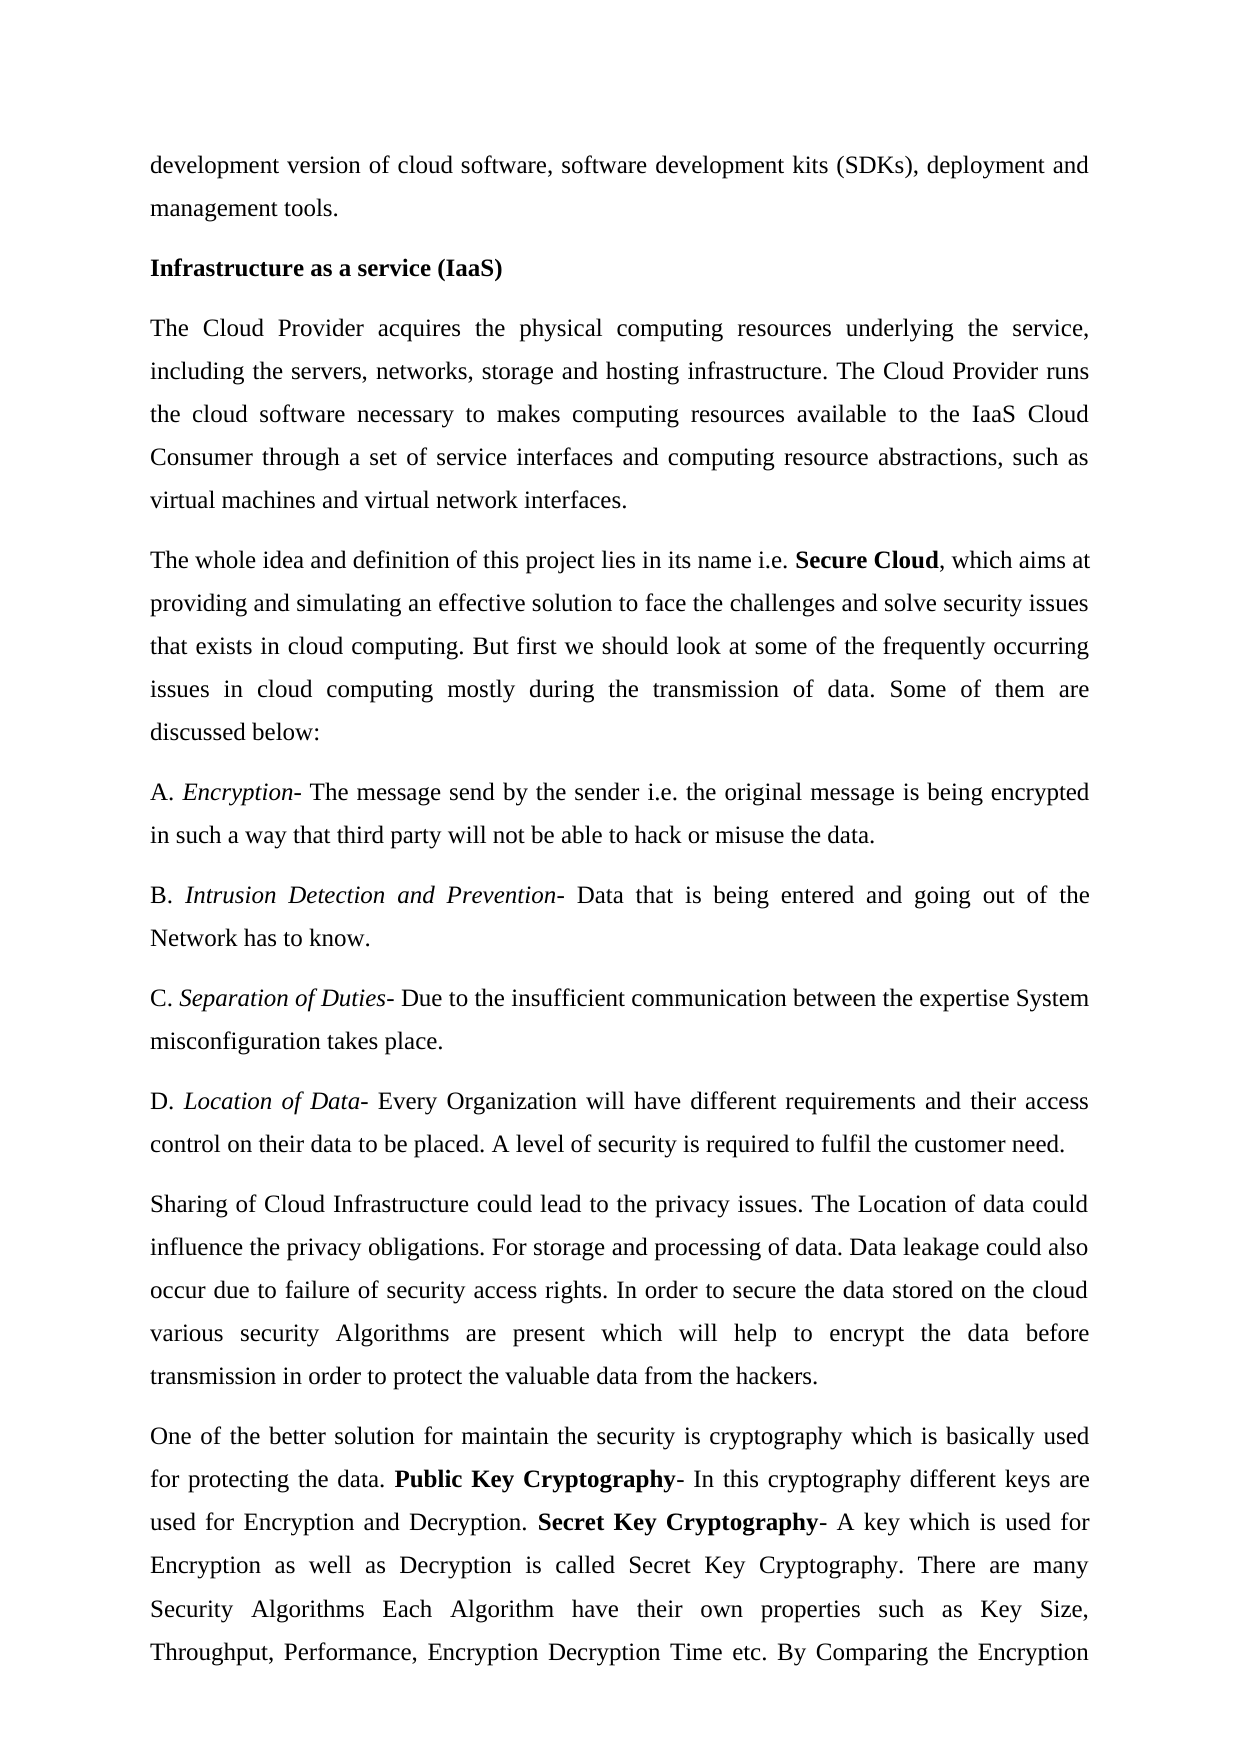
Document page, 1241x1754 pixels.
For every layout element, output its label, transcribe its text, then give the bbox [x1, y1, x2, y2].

text The whole idea and definition of this project lies in its name i.e. Secure Cloud, which aims at providing and simulating an effective solution to face the challenges and solve security issues that exists in cloud computing. But first we should look at some of the frequently occurring issues in cloud computing mostly during the transmission of data. Some of them are discussed below: [150, 545, 1090, 746]
text B. Intrusion Detection and Prevention- Data that is being entered and going out of the Network has to know. [150, 880, 1090, 952]
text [150, 1421, 1090, 1666]
text Infrastructure as a service (IaaS) [150, 253, 1090, 282]
text C. Separation of Duties- Due to the insufficient communication between the expertise System misconfiguration takes place. [150, 983, 1090, 1055]
text Sharing of Cloud Infrastructure could lead to the privacy issues. The Location of data could influence the privacy obligations. For storage and processing of data. Data leakage could also occur due to failure of security access rights. In order to secure the data stored on the cloud various security Algorithms are present which will help to encrypt the data before transmission in order to protect the valuable data from the hackers. [150, 1189, 1090, 1390]
text D. Location of Data- Every Organization will have different requirements and their access control on their data to be placed. A level of security is required to fulfil the customer need. [150, 1086, 1090, 1158]
text A. Encryption- The message send by the sender i.e. the original message is being encrypted in such a way that third party will not be able to hack or misuse the data. [150, 777, 1090, 849]
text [150, 150, 1090, 222]
text The Cloud Provider acquires the physical computing resources underlying the service, including the servers, networks, storage and hosting infrastructure. The Cloud Provider runs the cloud software necessary to makes computing resources available to the IaaS Cloud Consumer through a set of service interfaces and computing resource abstractions, such as virtual machines and virtual network interfaces. [150, 313, 1090, 514]
